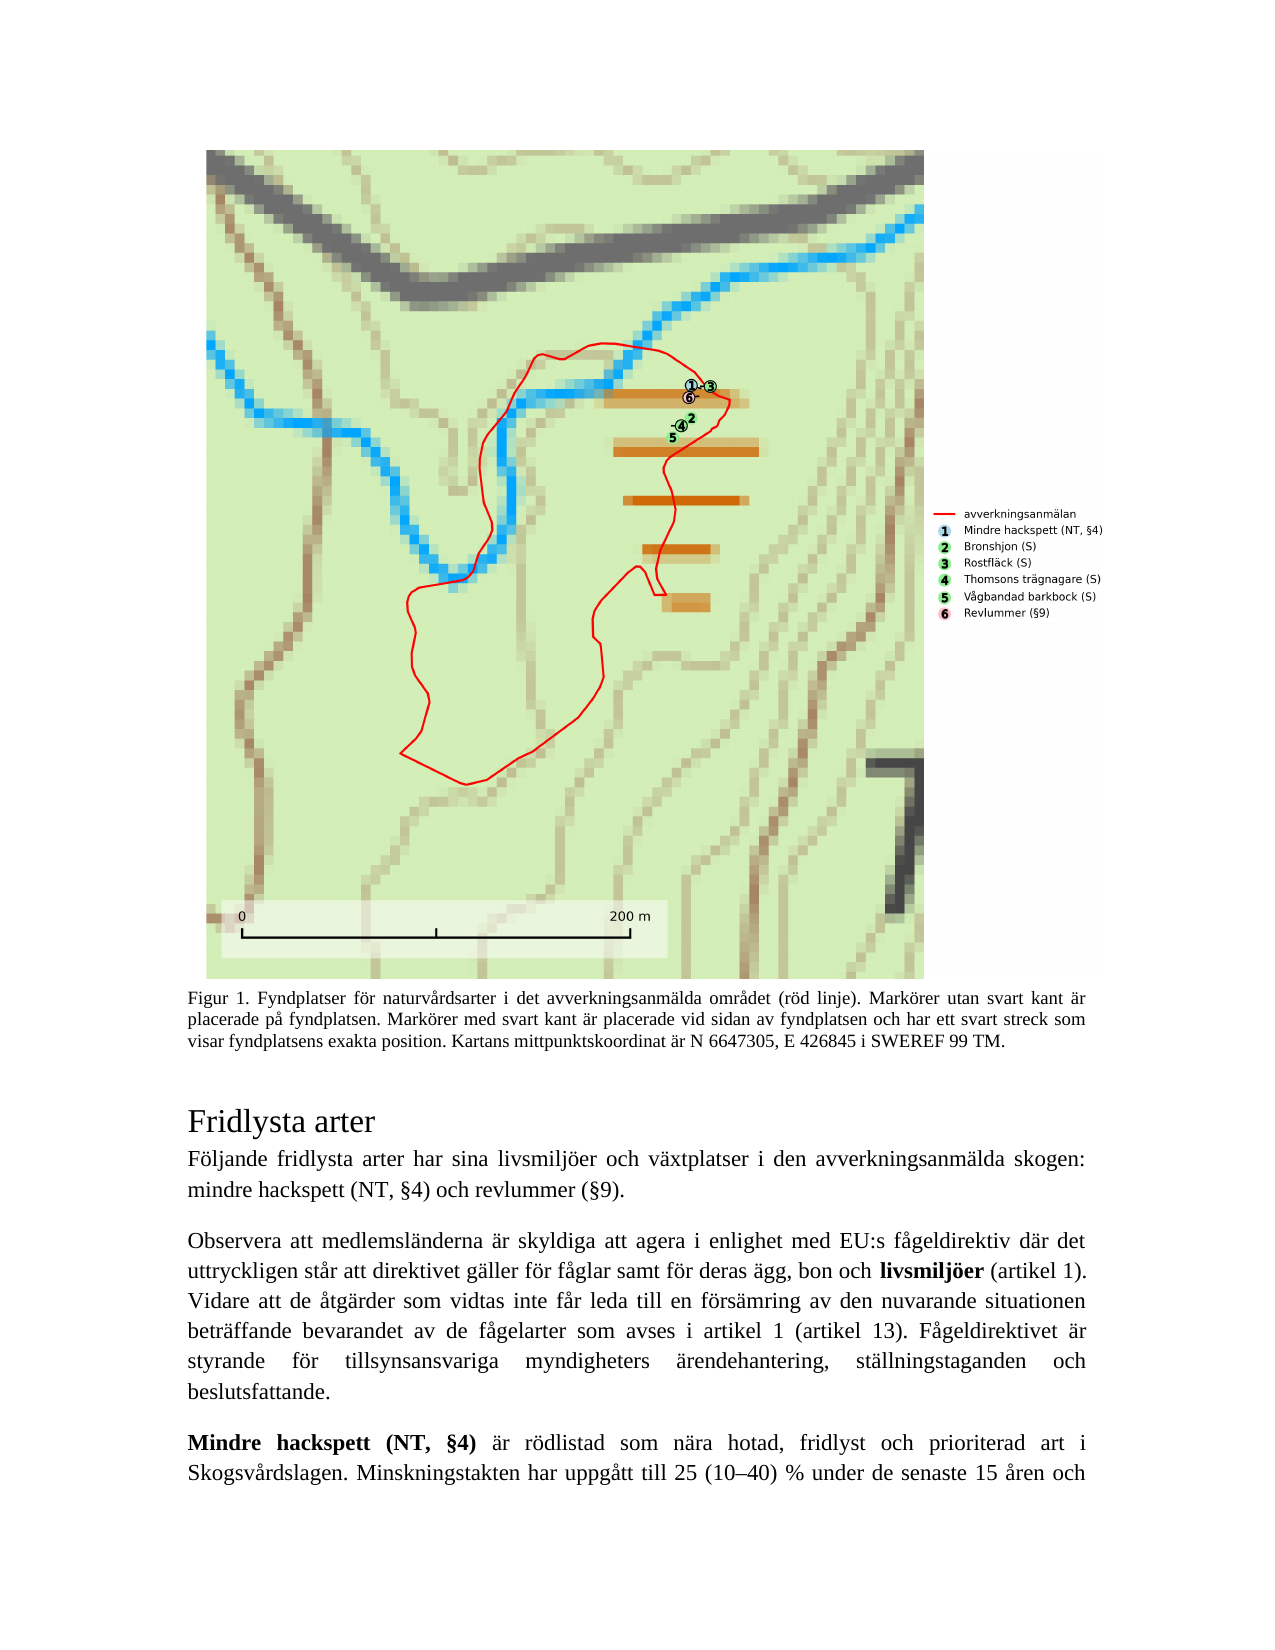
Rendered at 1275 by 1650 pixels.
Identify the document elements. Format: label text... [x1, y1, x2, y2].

text Figur 1. Fyndplatser för naturvårdsarter i det avverkningsanmälda området (röd linje). Markörer utan svart kant är placerade på fyndplatsen. Markörer med svart kant är placerade vid sidan av fyndplatsen och har ett svart streck som visar fyndplatsens exakta position. Kartans mittpunktskoordinat är N 6647305, E 426845 i SWEREF 99 TM. [187, 987, 1087, 1051]
text Observera att medlemsländerna är skyldiga att agera i enlighet med EU:s fågeldirektiv där det uttryckligen står att direktivet gäller för fåglar samt för deras ägg, bon och livsmiljöer (artikel 1). Vidare att de åtgärder som vidtas inte får leda till en försämring av den nuvarande situationen beträffande bevarandet av de fågelarter som avses i artikel 1 (artikel 13). Fågeldirektivet är styrande för tillsynsansvariga myndigheters ärendehantering, ställningstaganden och beslutsfattande. [187, 1227, 1087, 1404]
picture [206, 150, 1107, 979]
subtitle Fridlysta arter [187, 1101, 1087, 1140]
text Följande fridlysta arter har sina livsmiljöer och växtplatser i den avverkningsanmälda skogen: mindre hackspett (NT, §4) och revlummer (§9). [187, 1145, 1087, 1202]
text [187, 1429, 1087, 1485]
